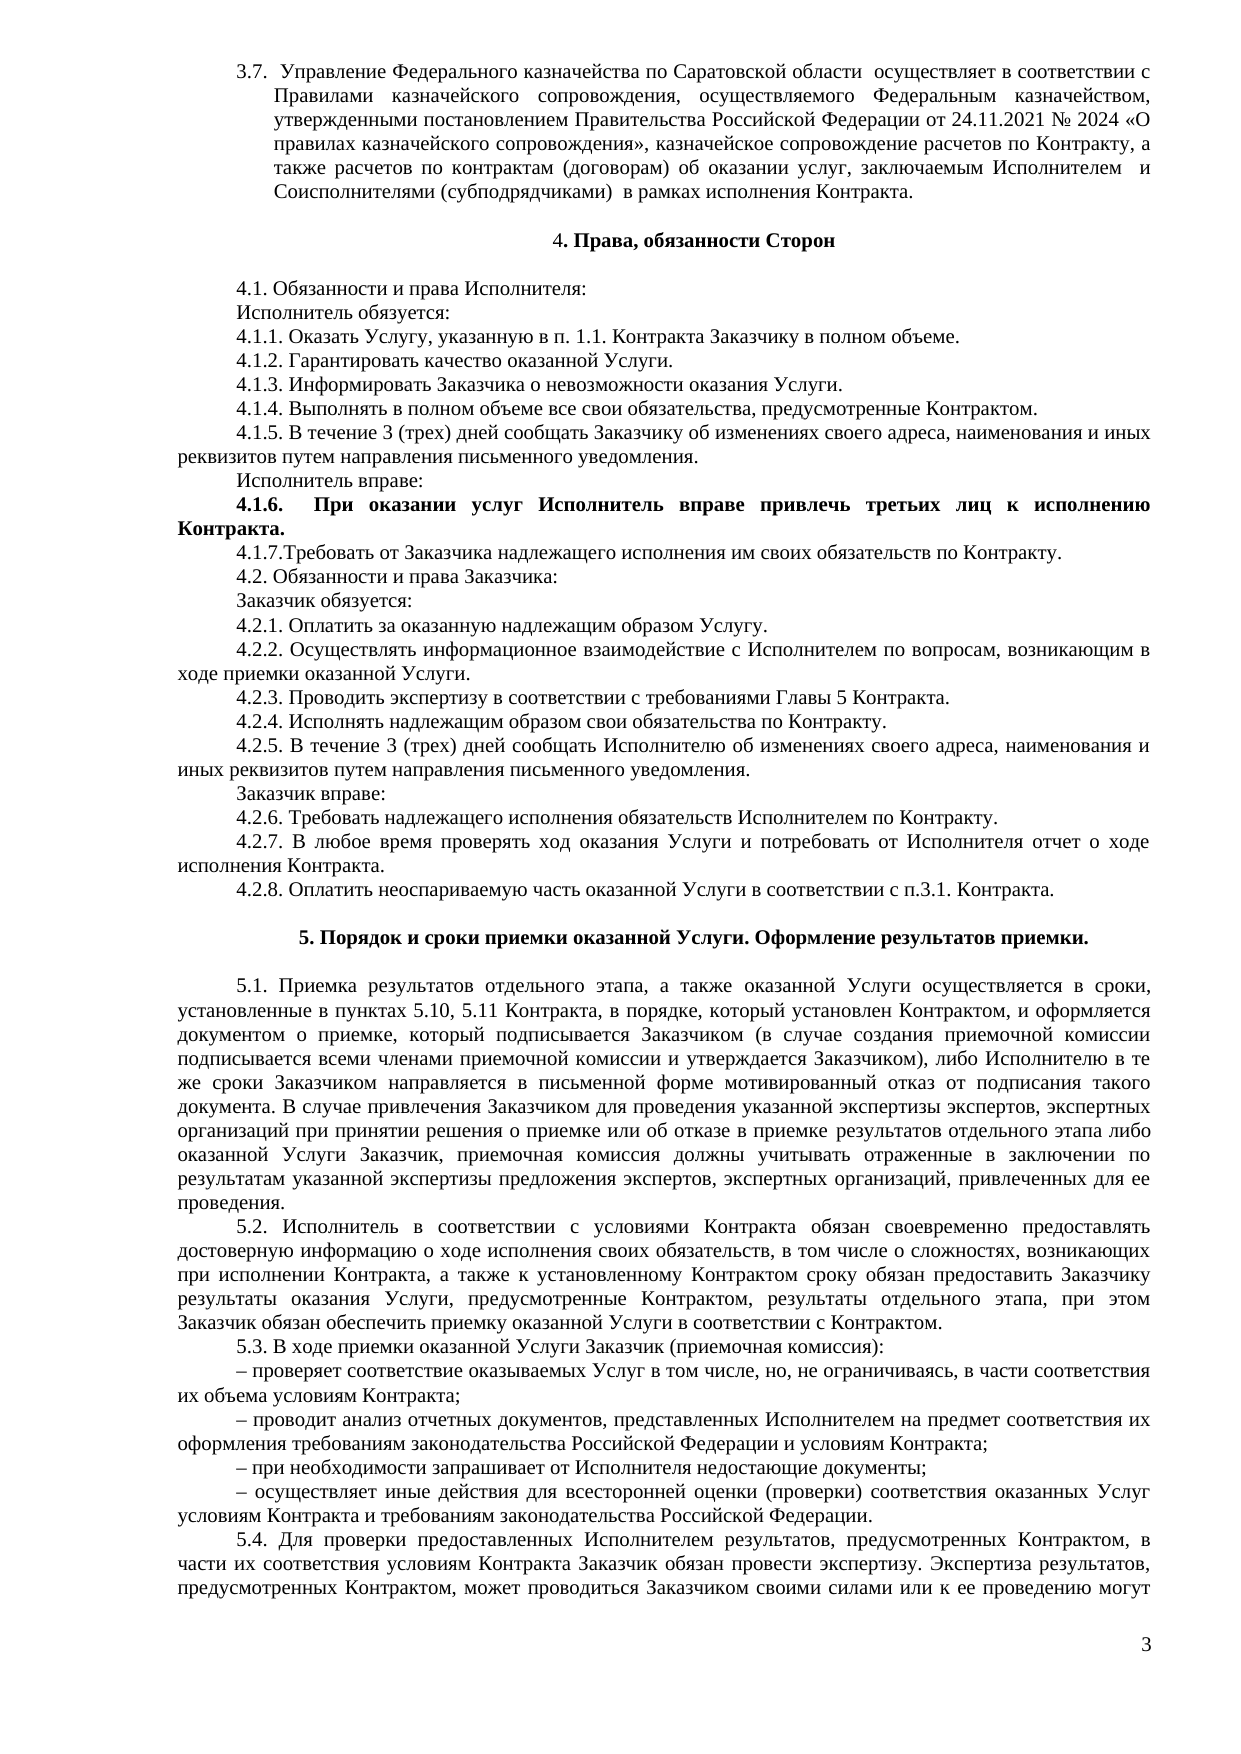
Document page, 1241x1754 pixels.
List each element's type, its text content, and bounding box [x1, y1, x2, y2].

text – при необходимости запрашивает от Исполнителя недостающие документы; [177, 1455, 1152, 1479]
text Заказчик вправе: [177, 781, 1152, 805]
text – проверяет соответствие оказываемых Услуг в том числе, но, не ограничиваясь, в части соответствия их объема условиям Контракта; [177, 1358, 1152, 1407]
text – осуществляет иные действия для всесторонней оценки (проверки) соответствия оказанных Услуг условиям Контракта и требованиям законодательства Российской Федерации. [177, 1479, 1152, 1527]
text 4.2.8. Оплатить неоспариваемую часть оказанной Услуги в соответствии с п.3.1. Контракта. [177, 877, 1152, 901]
text 4.1.5. В течение 3 (трех) дней сообщать Заказчику об изменениях своего адреса, наименования и иных реквизитов путем направления письменного уведомления. [177, 420, 1152, 468]
text Исполнитель обязуется: [177, 300, 1152, 324]
text 4.2.1. Оплатить за оказанную надлежащим образом Услугу. [177, 612, 1152, 637]
text 5.2. Исполнитель в соответствии с условиями Контракта обязан своевременно предоставлять достоверную информацию о ходе исполнения своих обязательств, в том числе о сложностях, возникающих при исполнении Контракта, а также к установленному Контрактом сроку обязан предоставить Заказчику результаты оказания Услуги, предусмотренные Контрактом, результаты отдельного этапа, при этом Заказчик обязан обеспечить приемку оказанной Услуги в соответствии с Контрактом. [177, 1214, 1152, 1334]
text 4.2.4. Исполнять надлежащим образом свои обязательства по Контракту. [177, 709, 1152, 733]
text – проводит анализ отчетных документов, представленных Исполнителем на предмет соответствия их оформления требованиям законодательства Российской Федерации и условиям Контракта; [177, 1407, 1152, 1455]
text 5.3. В ходе приемки оказанной Услуги Заказчик (приемочная комиссия): [177, 1334, 1152, 1358]
text 5. Порядок и сроки приемки оказанной Услуги. Оформление результатов приемки. [177, 925, 1152, 949]
text 4.1.3. Информировать Заказчика о невозможности оказания Услуги. [177, 372, 1152, 396]
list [177, 1527, 1152, 1599]
text 4.1.2. Гарантировать качество оказанной Услуги. [177, 348, 1152, 372]
text 5.1. Приемка результатов отдельного этапа, а также оказанной Услуги осуществляется в сроки, установленные в пунктах 5.10, 5.11 Контракта, в порядке, который установлен Контрактом, и оформляется документом о приемке, который подписывается Заказчиком (в случае создания приемочной комиссии подписывается всеми членами приемочной комиссии и утверждается Заказчиком), либо Исполнителю в те же сроки Заказчиком направляется в письменной форме мотивированный отказ от подписания такого документа. В случае привлечения Заказчиком для проведения указанной экспертизы экспертов, экспертных организаций при принятии решения о приемке или об отказе в приемке результатов отдельного этапа либо оказанной Услуги Заказчик, приемочная комиссия должны учитывать отраженные в заключении по результатам указанной экспертизы предложения экспертов, экспертных организаций, привлеченных для ее проведения. [177, 973, 1152, 1214]
text 4.1. Обязанности и права Исполнителя: [177, 276, 1152, 300]
text 4. Права, обязанности Сторон [177, 227, 1152, 252]
text 4.2.7. В любое время проверять ход оказания Услуги и потребовать от Исполнителя отчет о ходе исполнения Контракта. [177, 829, 1152, 877]
text Исполнитель вправе: [177, 468, 1152, 492]
text 4.1.7.Требовать от Заказчика надлежащего исполнения им своих обязательств по Контракту. [177, 540, 1152, 564]
text 4.2.2. Осуществлять информационное взаимодействие с Исполнителем по вопросам, возникающим в ходе приемки оказанной Услуги. [177, 637, 1152, 685]
text 4.2.5. В течение 3 (трех) дней сообщать Исполнителю об изменениях своего адреса, наименования и иных реквизитов путем направления письменного уведомления. [177, 733, 1152, 781]
text 4.2.6. Требовать надлежащего исполнения обязательств Исполнителем по Контракту. [177, 805, 1152, 829]
text 4.1.1. Оказать Услугу, указанную в п. 1.1. Контракта Заказчику в полном объеме. [177, 324, 1152, 348]
list Управление Федерального казначейства по Саратовской области осуществляет в соответствии с Правилами казначейского сопровождения, осуществляемого Федеральным казначейством, утвержденными постановлением Правительства Российской Федерации от 24.11.2021 № 2024 «О правилах казначейского сопровождения», казначейское сопровождение расчетов по Контракту, а также расчетов по контрактам (договорам) об оказании услуг, заключаемым Исполнителем и Соисполнителями (субподрядчиками) в рамках исполнения Контракта. [236, 59, 1152, 203]
text 4.2.3. Проводить экспертизу в соответствии с требованиями Главы 5 Контракта. [177, 685, 1152, 709]
text 4.1.4. Выполнять в полном объеме все свои обязательства, предусмотренные Контрактом. [177, 396, 1152, 420]
text Заказчик обязуется: [177, 588, 1152, 612]
text 4.1.6. При оказании услуг Исполнитель вправе привлечь третьих лиц к исполнению Контракта. [177, 492, 1152, 540]
text 4.2. Обязанности и права Заказчика: [177, 564, 1152, 588]
